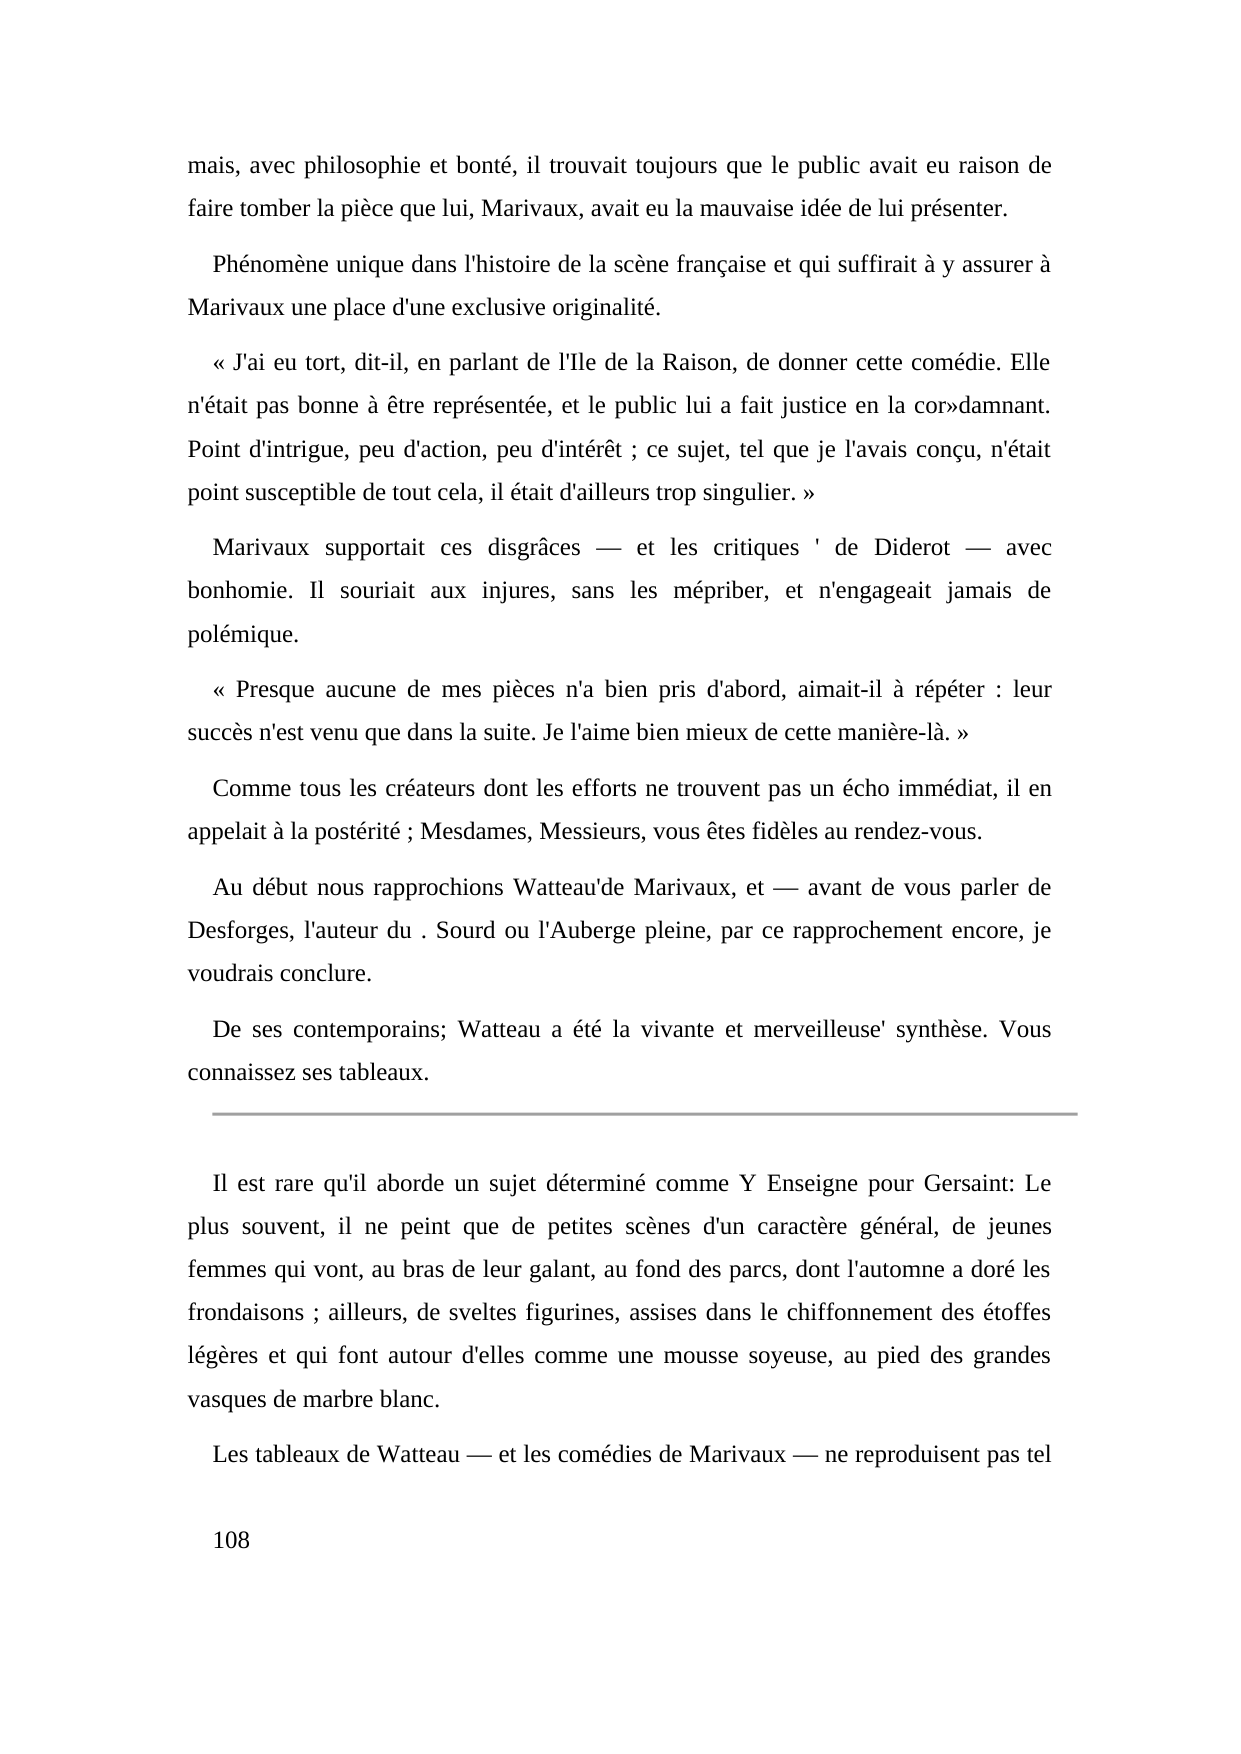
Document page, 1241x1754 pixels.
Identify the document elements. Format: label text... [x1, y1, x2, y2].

text Au début nous rapprochions Watteau'de Marivaux, et — avant de vous parler de Desforges, l'auteur du . Sourd ou l'Auberge pleine, par ce rapprochement encore, je voudrais conclure. [187, 872, 1053, 987]
text Il est rare qu'il aborde un sujet déterminé comme Y Enseigne pour Gersaint: Le plus souvent, il ne peint que de petites scènes d'un caractère général, de jeunes femmes qui vont, au bras de leur galant, au fond des parcs, dont l'automne a doré les frondaisons ; ailleurs, de sveltes figurines, assises dans le chiffonnement des étoffes légères et qui font autour d'elles comme une mousse soyeuse, au pied des grandes vasques de marbre blanc. [187, 1168, 1053, 1412]
text De ses contemporains; Watteau a été la vivante et merveilleuse' synthèse. Vous connaissez ses tableaux. [187, 1014, 1053, 1086]
text « Presque aucune de mes pièces n'a bien pris d'abord, aimait-il à répéter : leur succès n'est venu que dans la suite. Je l'aime bien mieux de cette manière-là. » [187, 674, 1053, 746]
text Comme tous les créateurs dont les efforts ne trouvent pas un écho immédiat, il en appelait à la postérité ; Mesdames, Messieurs, vous êtes fidèles au rendez-vous. [187, 773, 1053, 845]
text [187, 150, 1053, 222]
text Marivaux supportait ces disgrâces — et les critiques ' de Diderot — avec bonhomie. Il souriait aux injures, sans les mépriber, et n'engageait jamais de polémique. [187, 532, 1053, 647]
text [187, 1439, 1053, 1468]
text « J'ai eu tort, dit-il, en parlant de l'Ile de la Raison, de donner cette comédie. Elle n'était pas bonne à être représentée, et le public lui a fait justice en la cor»damnant. Point d'intrigue, peu d'action, peu d'intérêt ; ce sujet, tel que je l'avais conçu, n'était point susceptible de tout cela, il était d'ailleurs trop singulier. » [187, 347, 1053, 506]
text Phénomène unique dans l'histoire de la scène française et qui suffirait à y assurer à Marivaux une place d'une exclusive originalité. [187, 249, 1053, 321]
